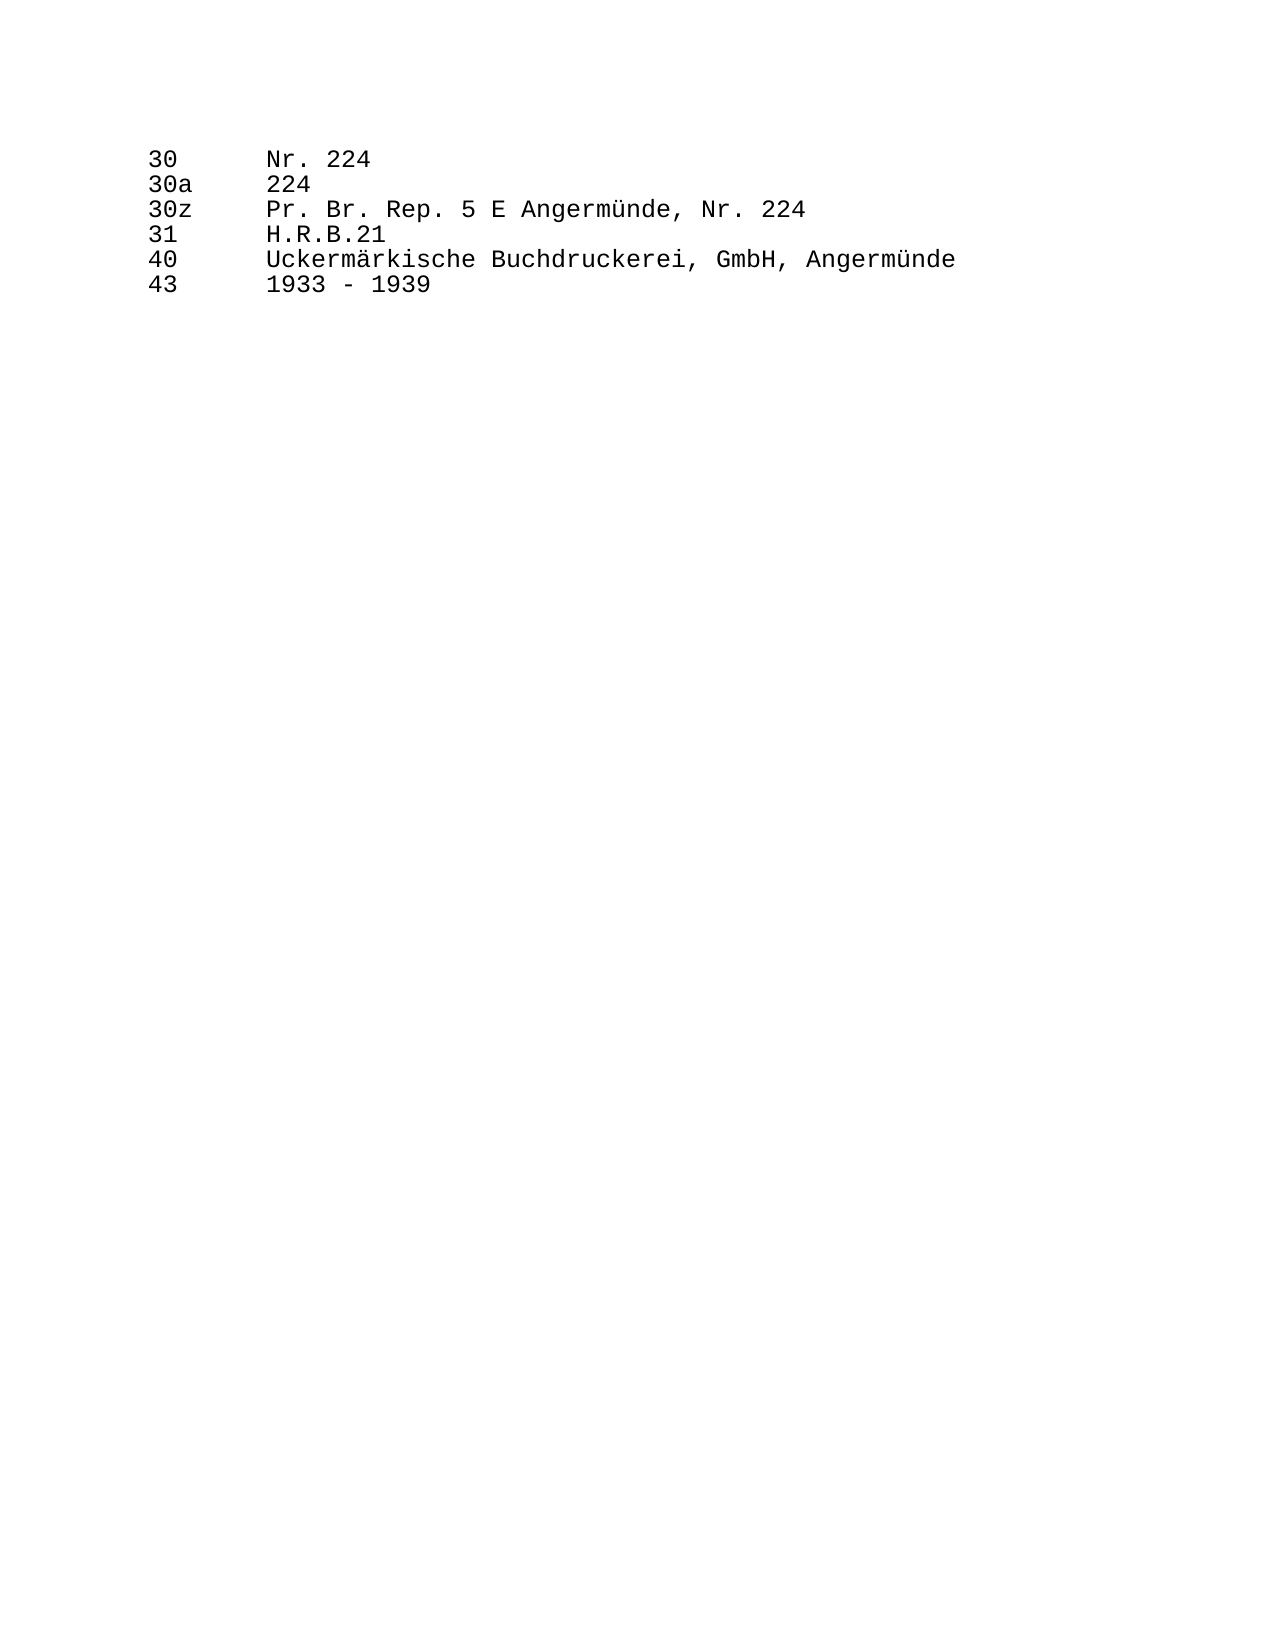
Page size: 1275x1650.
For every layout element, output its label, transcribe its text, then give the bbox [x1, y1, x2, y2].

text 30 Nr. 224 [148, 148, 1127, 173]
text 31 H.R.B.21 [148, 223, 1127, 248]
text 43 1933 - 1939 [148, 273, 1127, 298]
text 40 k[1{o[Uckermärkische]o s[Buchdruckerei]s, GmbH}, 2{o[Angermünde]o}]k [148, 248, 1127, 273]
text 30z Pr. Br. Rep. 5 E Angermünde, Nr. 224 [148, 198, 1127, 223]
text 30a 224 [148, 173, 1127, 198]
